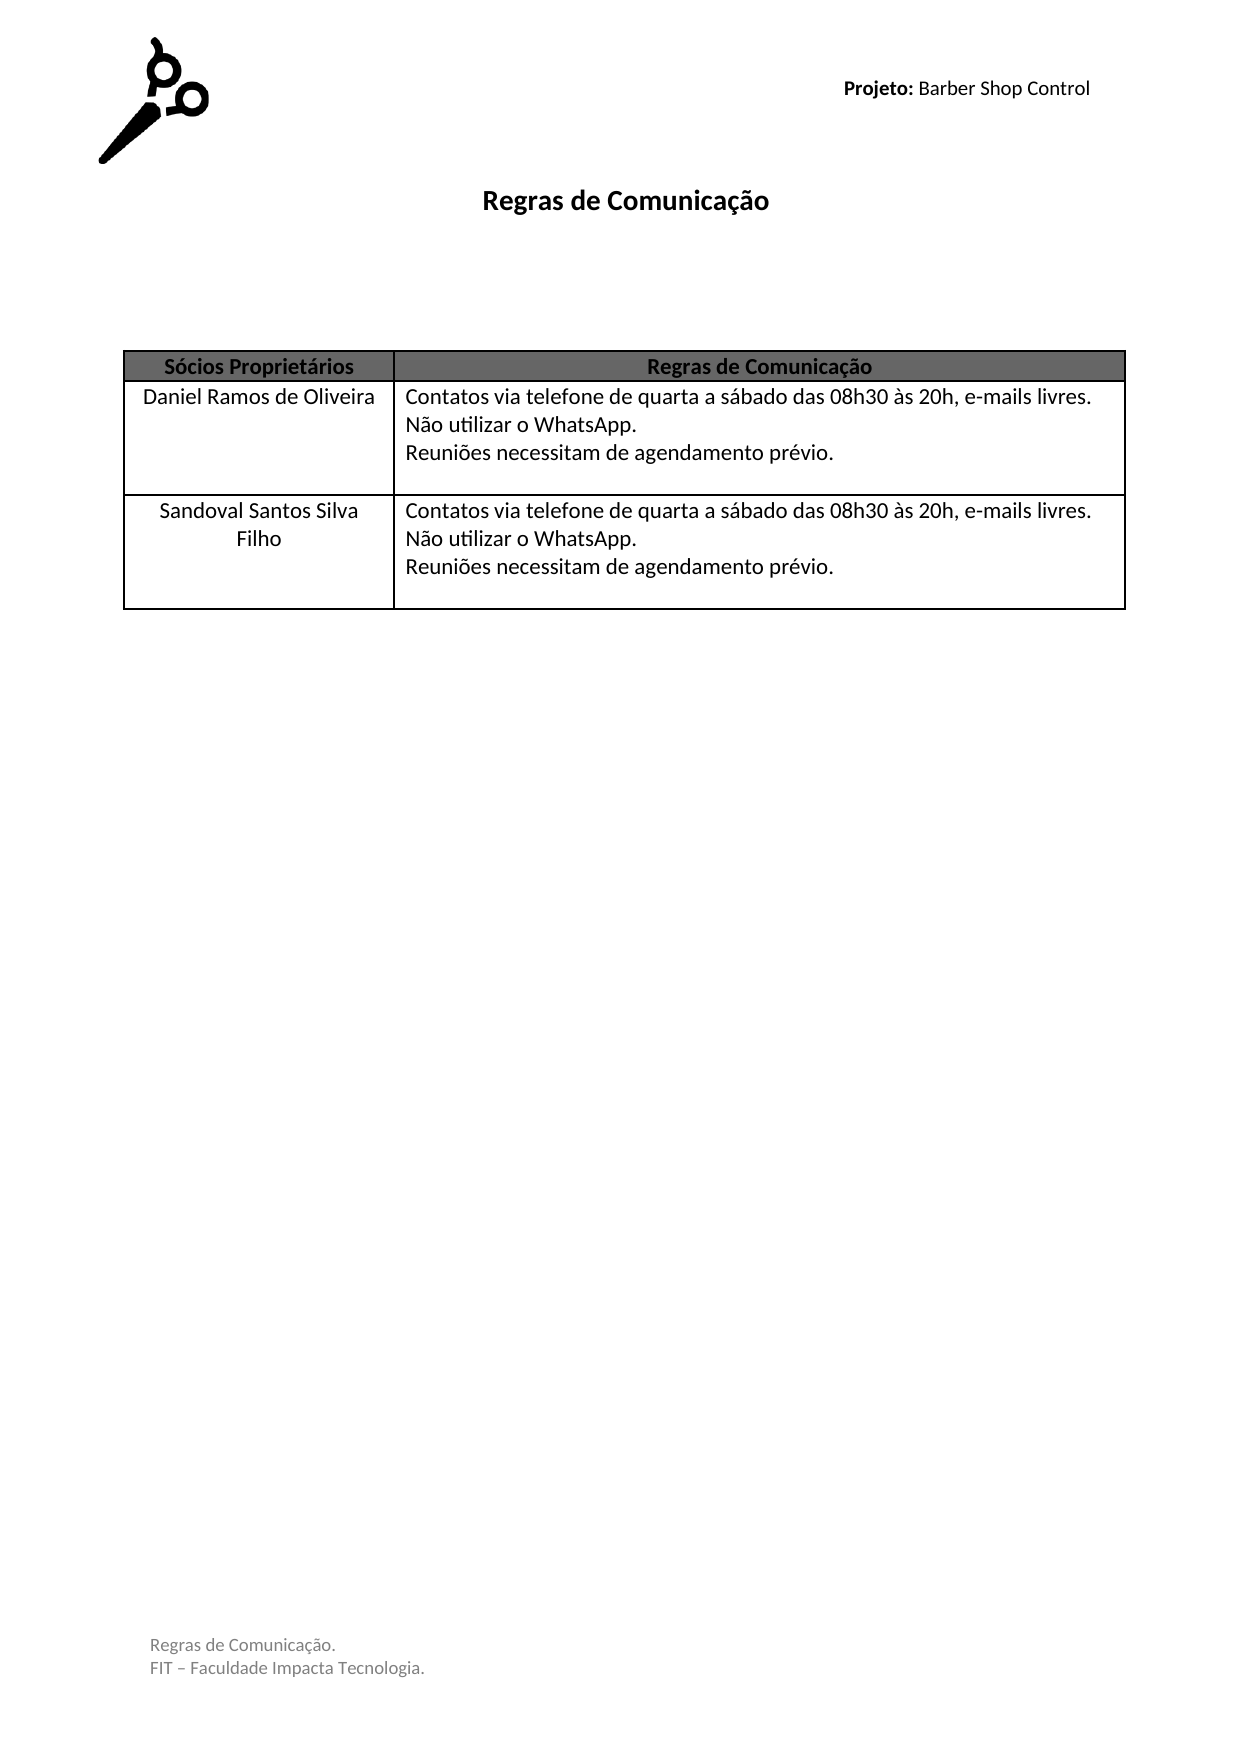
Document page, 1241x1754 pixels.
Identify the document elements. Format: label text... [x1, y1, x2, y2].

table_cell Daniel Ramos de Oliveira [125, 382, 393, 494]
table_header Regras de Comunicação [395, 352, 1124, 380]
table_cell Contatos via telefone de quarta a sábado das 08h30 às 20h, e-mails livres. Não utilizar o WhatsApp. Reuniões necessitam de agendamento prévio. [395, 382, 1124, 494]
picture [98, 37, 209, 164]
table_header Sócios Proprietários [125, 352, 393, 380]
text Regras de Comunicação [162, 182, 1090, 218]
table_cell Contatos via telefone de quarta a sábado das 08h30 às 20h, e-mails livres. Não utilizar o WhatsApp. Reuniões necessitam de agendamento prévio. [395, 496, 1124, 608]
table_cell Sandoval Santos Silva Filho [125, 496, 393, 608]
